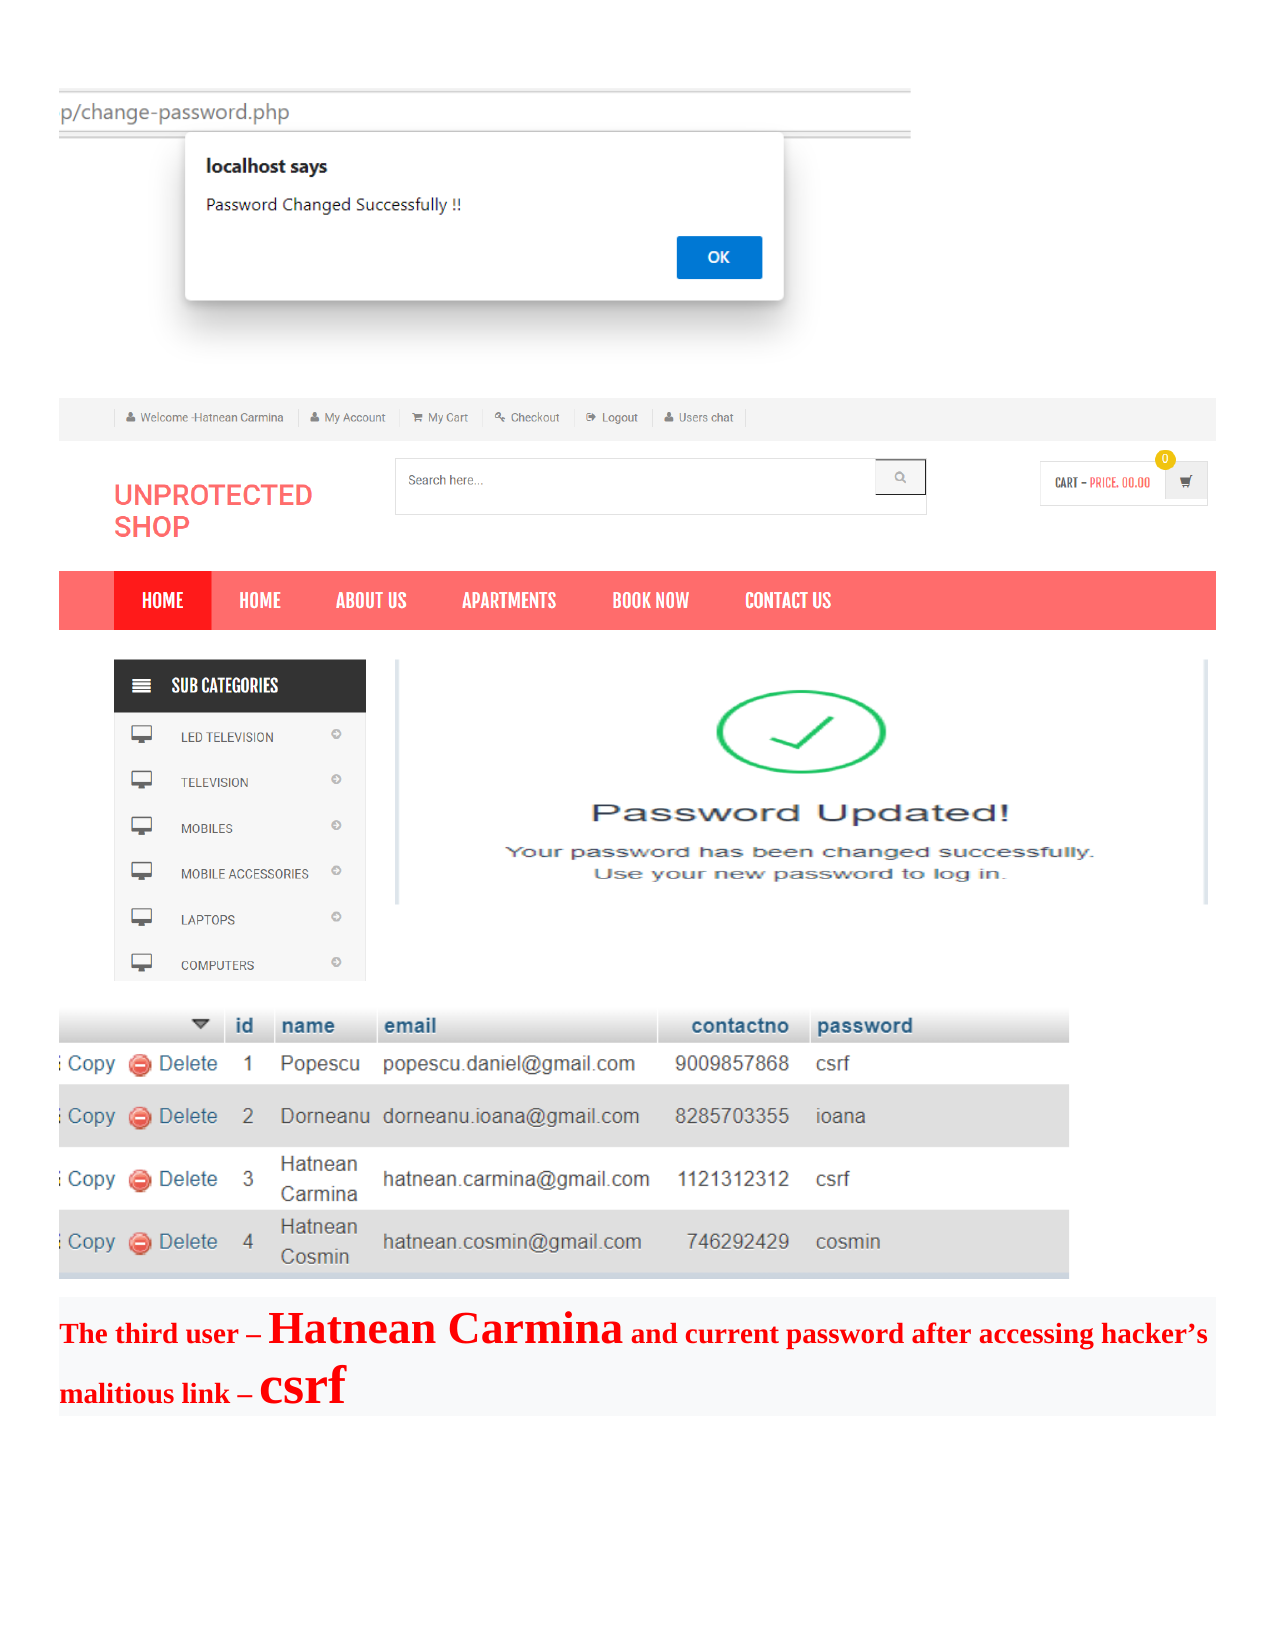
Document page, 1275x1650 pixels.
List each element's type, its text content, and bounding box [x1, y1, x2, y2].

picture [59, 88, 911, 380]
picture [59, 398, 1216, 981]
picture [59, 999, 1070, 1279]
text The third user – Hatnean Carmina and current password after accessing hacker’s malitious link – csrf [59, 1297, 1216, 1416]
